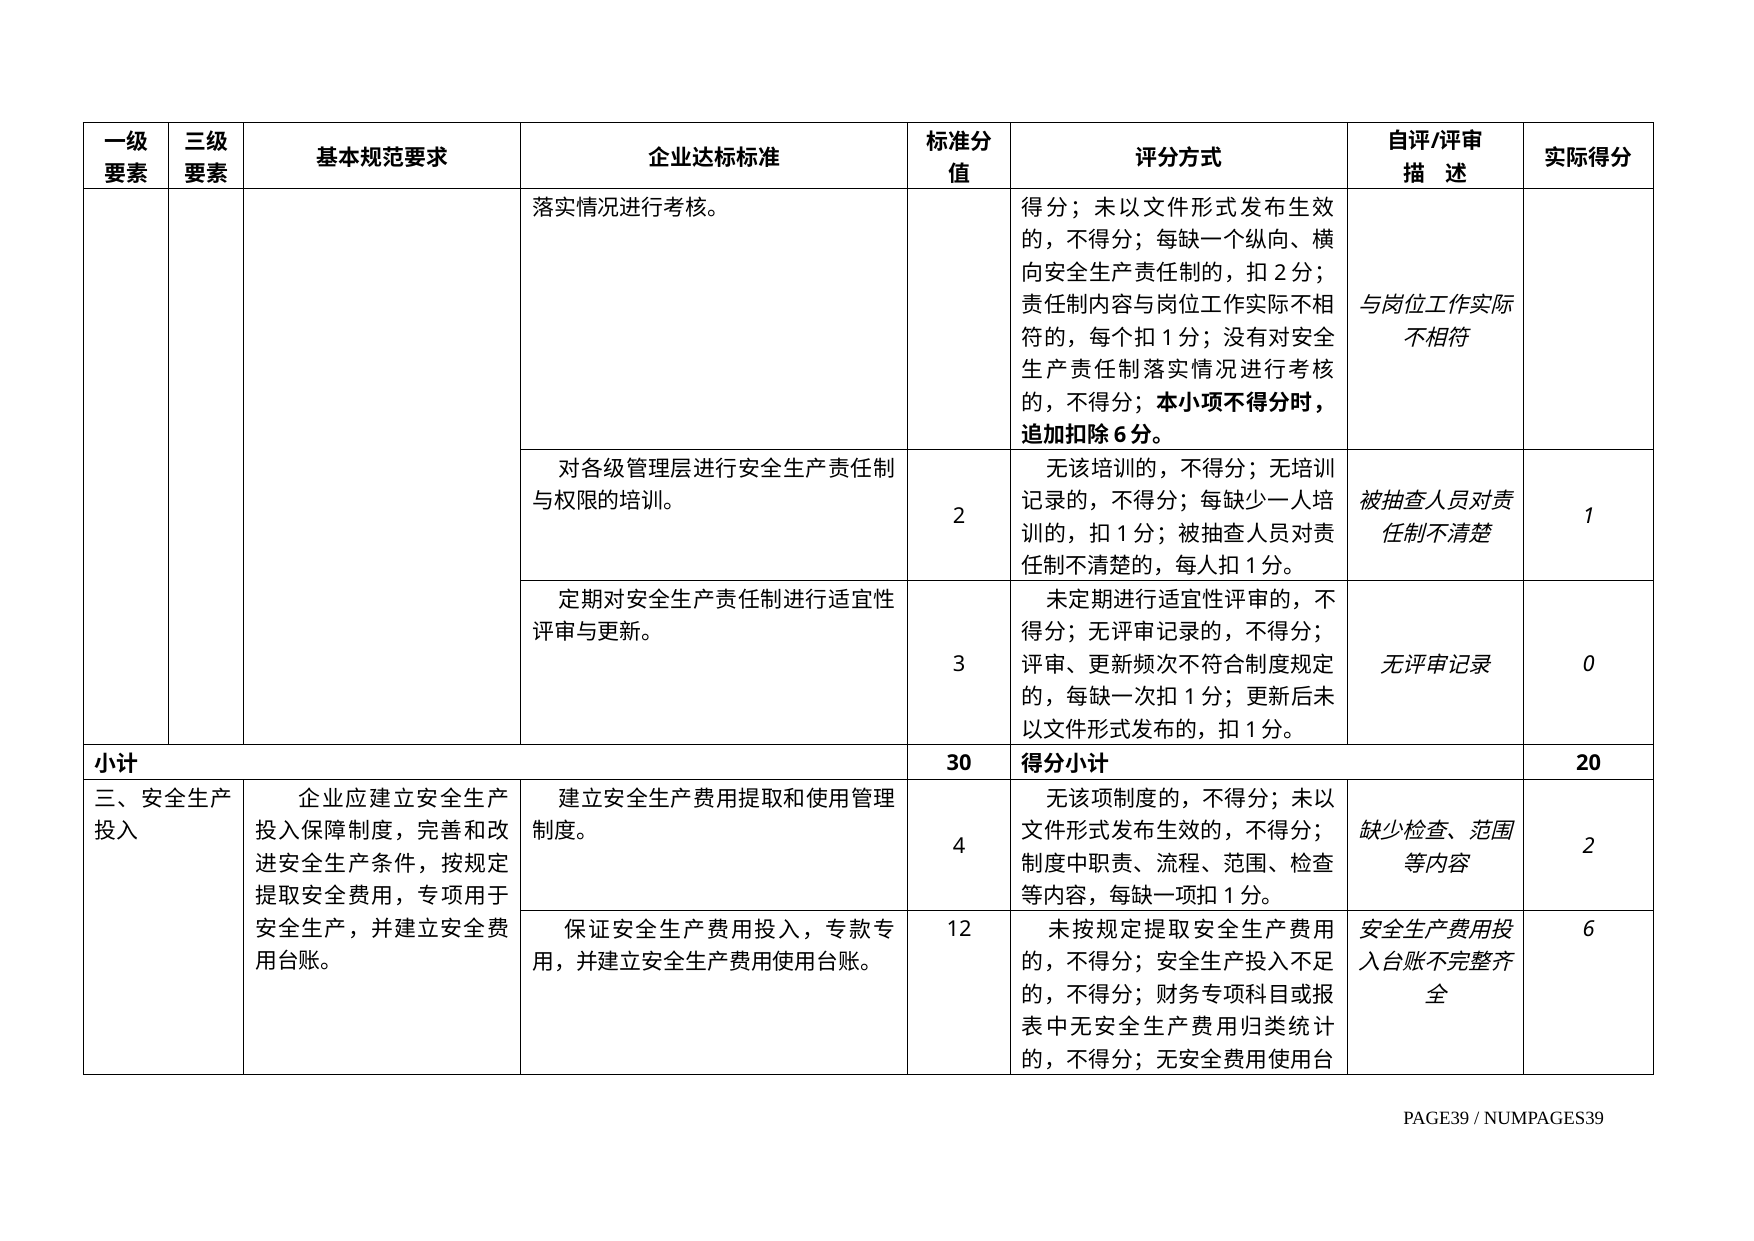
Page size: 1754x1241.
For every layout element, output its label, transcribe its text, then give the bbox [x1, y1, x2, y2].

table_cell 无评审记录 [1348, 581, 1523, 744]
table_cell 企业应建立安全生产投入保障制度，完善和改进安全生产条件，按规定提取安全费用，专项用于安全生产，并建立安全费用台账。 [244, 780, 520, 1074]
table_cell 3 [908, 189, 1010, 449]
table_cell 0 [1524, 581, 1653, 744]
table_cell 2 [1524, 189, 1653, 449]
table_header 自评/评审 描 述 [1348, 123, 1523, 188]
table_cell 小计 [84, 745, 907, 779]
table_header 评分方式 [1011, 123, 1347, 188]
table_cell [1011, 911, 1347, 1074]
table_cell 建立、健全安全生产责任制，并对落实情况进行考核。 [521, 189, 907, 449]
table_cell 被抽查人员对责任制不清楚 [1348, 450, 1523, 580]
table_cell 30 [908, 745, 1010, 779]
table_cell 1 [1524, 450, 1653, 580]
table_cell 20 [1524, 745, 1653, 779]
table_cell 缺少检查、范围等内容 [1348, 780, 1523, 910]
table_cell 建立安全生产费用提取和使用管理制度。 [521, 780, 907, 910]
table_cell 保证安全生产费用投入，专款专用，并建立安全生产费用使用台账。 [521, 911, 907, 1074]
table_header 企业达标标准 [521, 123, 907, 188]
table_cell 无该项制度的，不得分；未以文件形式发布生效的，不得分；制度中职责、流程、范围、检查等内容，每缺一项扣1分。 [1011, 780, 1347, 910]
table_header 标准分值 [908, 123, 1010, 188]
table_cell 个别责任制内容与岗位工作实际不相符 [1348, 189, 1523, 449]
table_cell 6 [1524, 911, 1653, 1074]
table_cell 三、安全生产投入 [84, 780, 243, 1074]
table_cell 得分小计 [1011, 745, 1523, 779]
table_cell 2 [1524, 780, 1653, 910]
table_cell 12 [908, 911, 1010, 1074]
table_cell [1011, 189, 1347, 449]
table_header 三级 要素 [169, 123, 243, 188]
table_cell 未定期进行适宜性评审的，不得分；无评审记录的，不得分；评审、更新频次不符合制度规定的，每缺一次扣1分；更新后未以文件形式发布的，扣1分。 [1011, 581, 1347, 744]
table_header 一级要素 [84, 123, 168, 188]
table_cell 对各级管理层进行安全生产责任制与权限的培训。 [521, 450, 907, 580]
table_header 基本规范要求 [244, 123, 520, 188]
table_cell 3 [908, 581, 1010, 744]
table_cell 4 [908, 780, 1010, 910]
table_header 实际得分 [1524, 123, 1653, 188]
table_cell 2 [908, 450, 1010, 580]
table_cell 无该培训的，不得分；无培训记录的，不得分；每缺少一人培训的，扣1分；被抽查人员对责任制不清楚的，每人扣1分。 [1011, 450, 1347, 580]
table_cell 定期对安全生产责任制进行适宜性评审与更新。 [521, 581, 907, 744]
table_cell 安全生产费用投入台账不完整齐全 [1348, 911, 1523, 1074]
